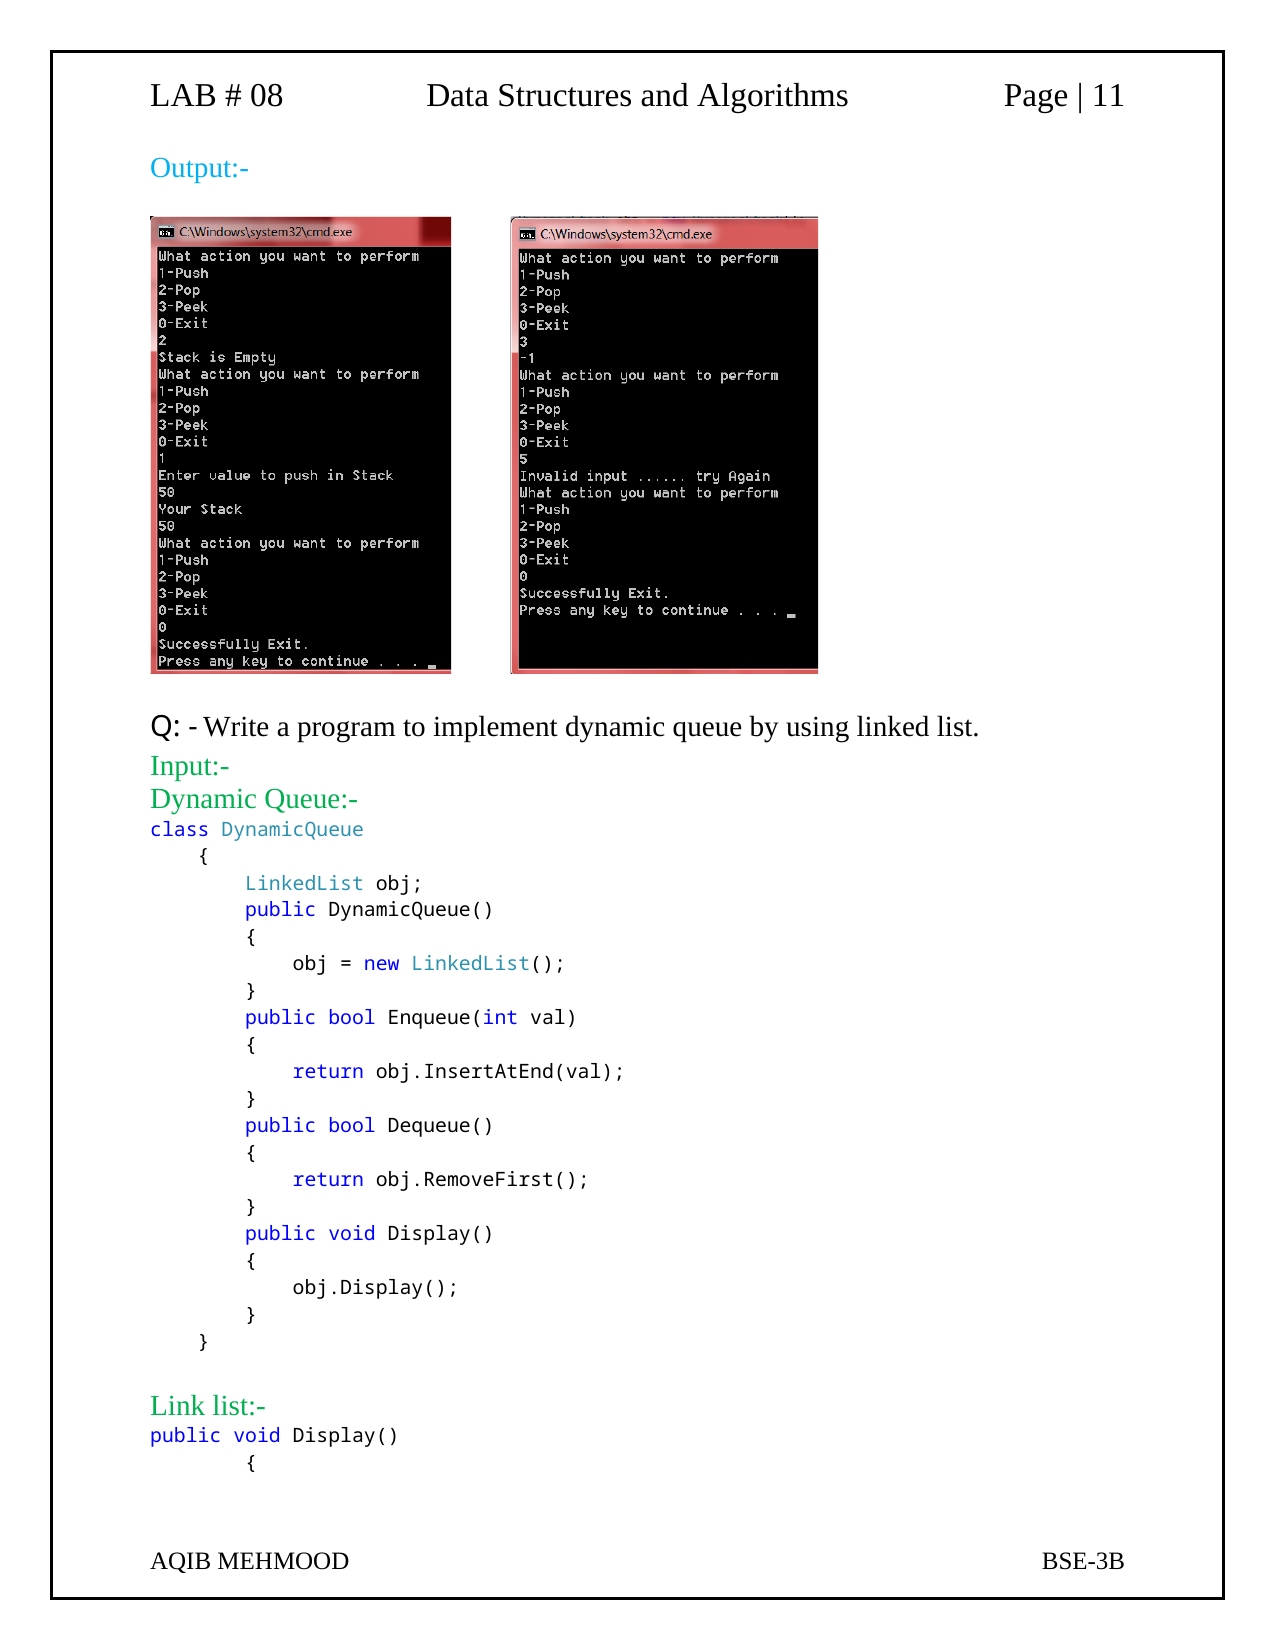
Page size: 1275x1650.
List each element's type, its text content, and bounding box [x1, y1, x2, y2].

text LinkedList obj; [150, 869, 1125, 896]
text Link list:- [150, 1388, 1125, 1421]
picture [150, 216, 452, 674]
text } [150, 1300, 1125, 1327]
text { [150, 1031, 1125, 1058]
text { [150, 1448, 1125, 1475]
text Dynamic Queue:- [150, 781, 1125, 815]
text public void Display() [150, 1421, 1125, 1448]
text return obj.RemoveFirst(); [150, 1166, 1125, 1192]
picture [510, 216, 819, 674]
text class DynamicQueue [150, 815, 1125, 842]
text public bool Enqueue(int val) [150, 1004, 1125, 1031]
text } [150, 977, 1125, 1004]
text return obj.InsertAtEnd(val); [150, 1058, 1125, 1084]
text public bool Dequeue() [150, 1112, 1125, 1138]
text obj = new LinkedList(); [150, 950, 1125, 977]
text Output:- [150, 150, 1125, 183]
text { [150, 842, 1125, 869]
text obj.Display(); [150, 1273, 1125, 1300]
text Q: - Write a program to implement dynamic queue by using linked list. [150, 705, 1125, 744]
text public void Display() [150, 1219, 1125, 1246]
text { [150, 1246, 1125, 1273]
text } [150, 1327, 1125, 1354]
text Input:- [150, 748, 1125, 781]
text } [150, 1192, 1125, 1219]
text { [150, 1138, 1125, 1166]
text } [150, 1084, 1125, 1112]
text { [150, 923, 1125, 950]
text public DynamicQueue() [150, 896, 1125, 923]
